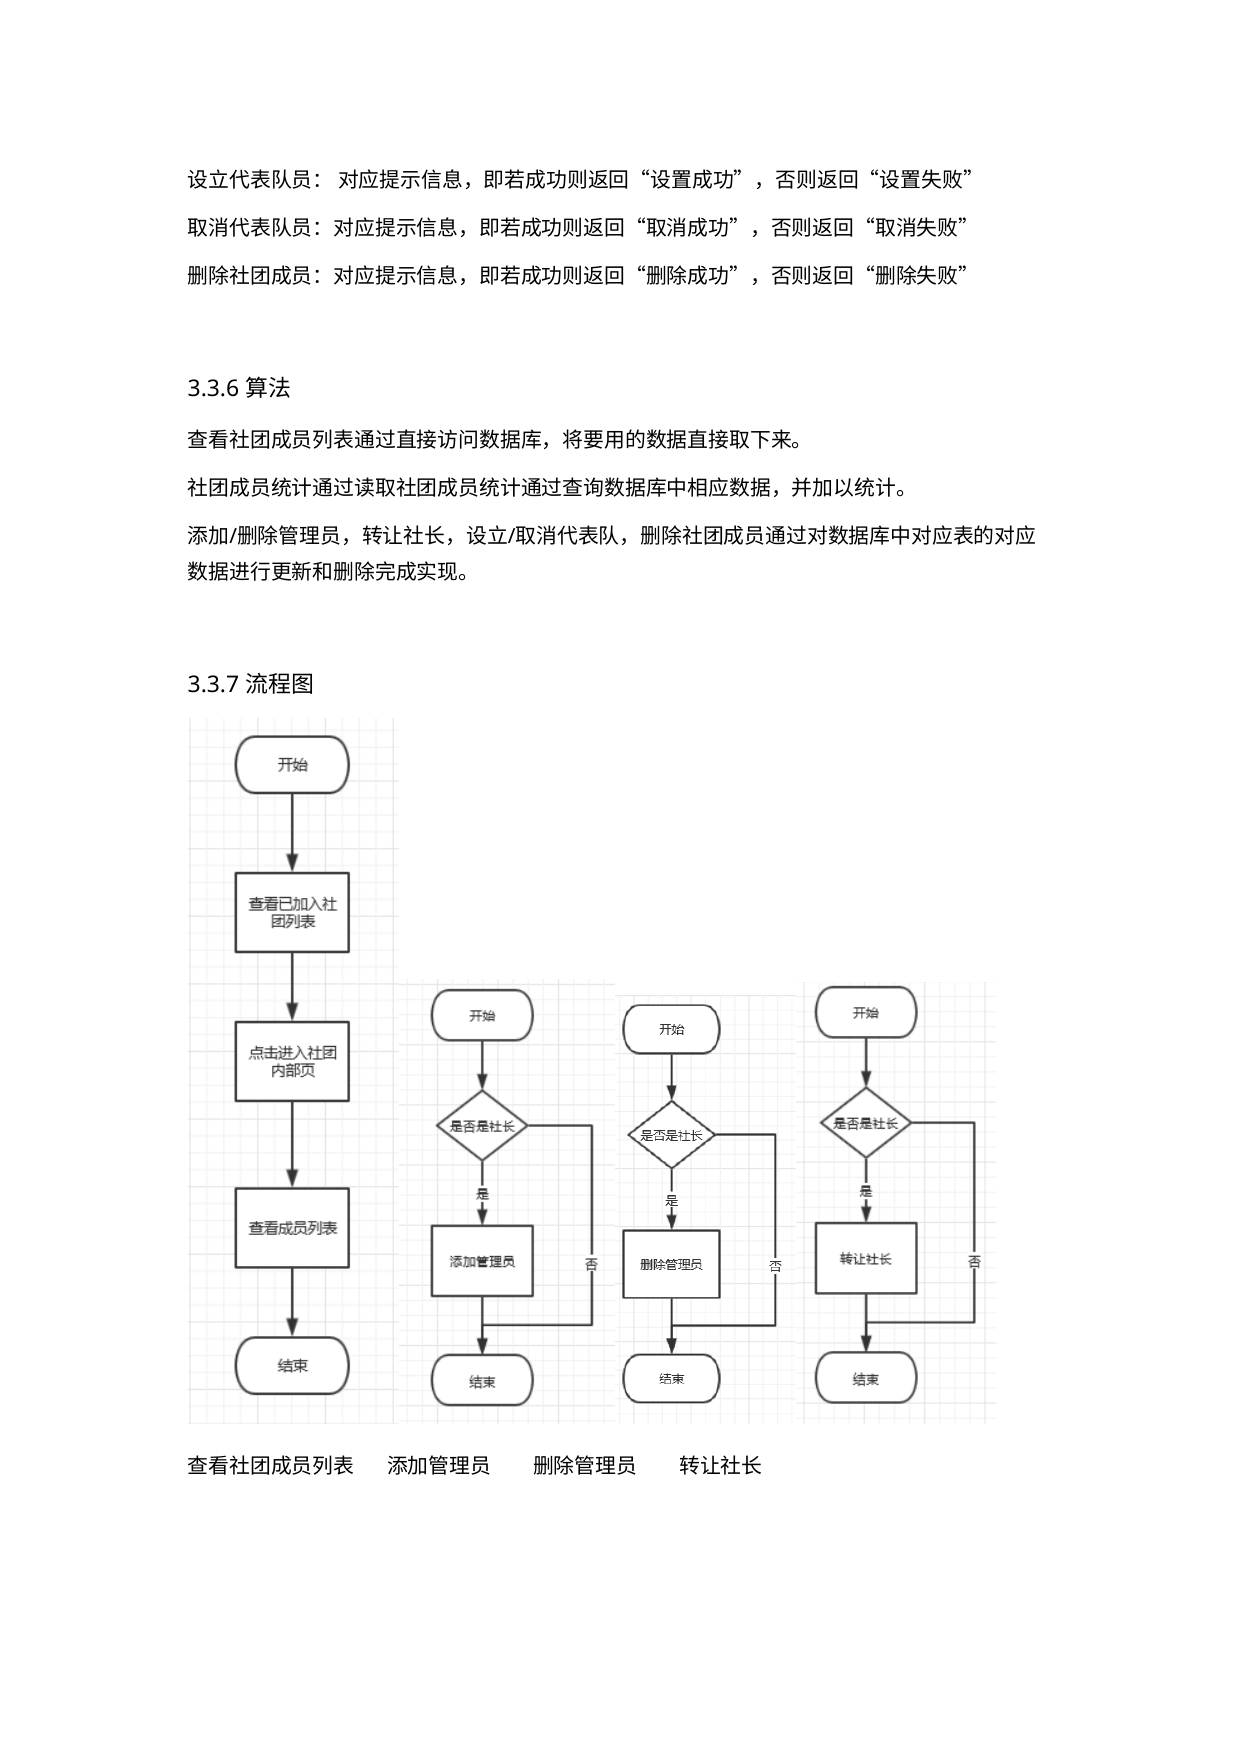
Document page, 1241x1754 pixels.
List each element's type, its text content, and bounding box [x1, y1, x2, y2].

text 设立代表队员： 对应提示信息，即若成功则返回“设置成功”，否则返回“设置失败” [187, 162, 1053, 194]
picture [187, 718, 997, 1424]
text 添加/删除管理员，转让社长，设立/取消代表队，删除社团成员通过对数据库中对应表的对应数据进行更新和删除完成实现。 [187, 518, 1053, 586]
text 查看社团成员列表通过直接访问数据库，将要用的数据直接取下来。 [187, 422, 1053, 455]
text 取消代表队员：对应提示信息，即若成功则返回“取消成功”，否则返回“取消失败” [187, 210, 1053, 242]
subtitle 3.3.6 算法 [187, 354, 1053, 419]
text 社团成员统计通过读取社团成员统计通过查询数据库中相应数据，并加以统计。 [187, 470, 1053, 503]
text 删除社团成员：对应提示信息，即若成功则返回“删除成功”，否则返回“删除失败” [187, 258, 1053, 291]
text 查看社团成员列表 添加管理员 删除管理员 转让社长 [187, 1448, 1053, 1481]
subtitle 3.3.7 流程图 [187, 650, 1053, 715]
